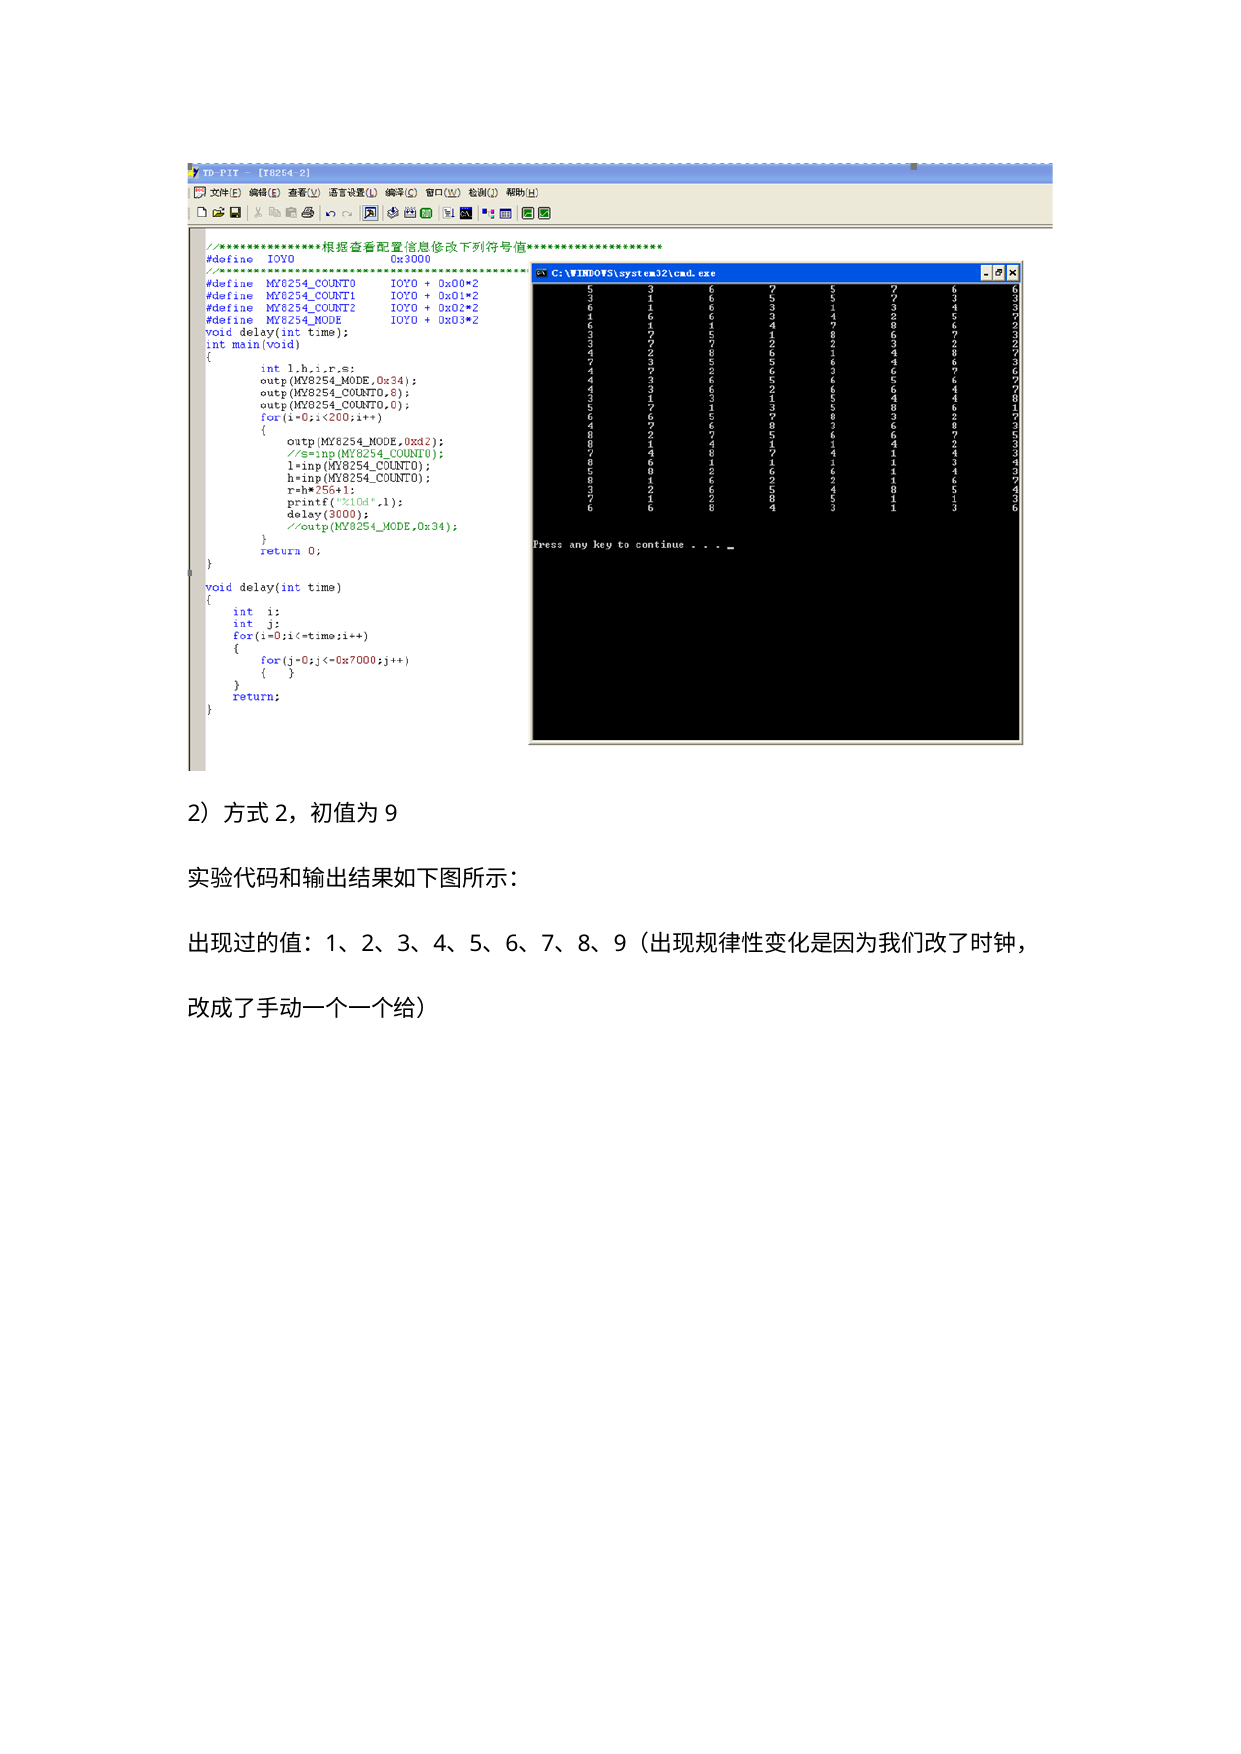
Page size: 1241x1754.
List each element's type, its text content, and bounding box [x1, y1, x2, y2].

text 出现过的值：1、2、3、4、5、6、7、8、9（出现规律性变化是因为我们改了时钟，改成了手动一个一个给） [187, 909, 1053, 1039]
picture [187, 162, 1053, 771]
text 2）方式 2，初值为 9 [187, 779, 1053, 844]
text 实验代码和输出结果如下图所示： [187, 844, 1053, 909]
